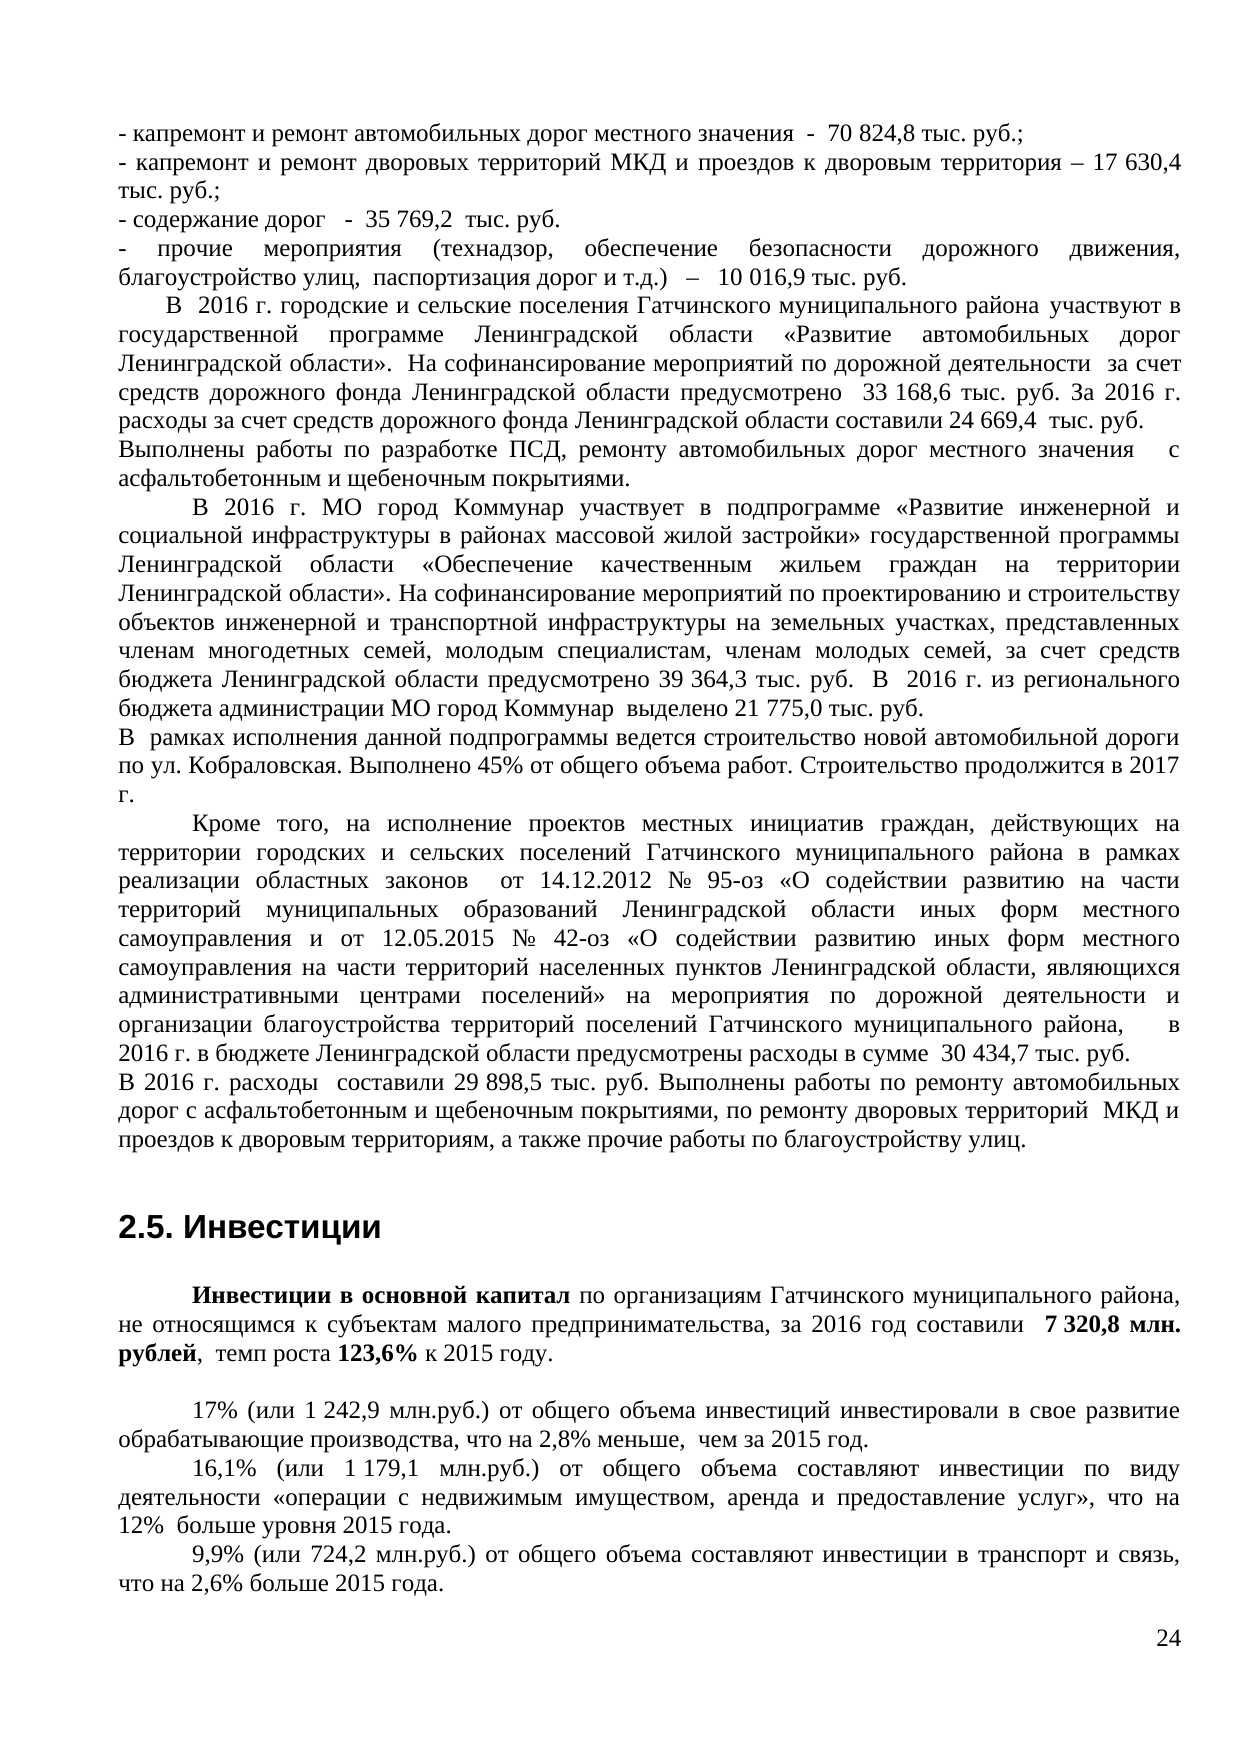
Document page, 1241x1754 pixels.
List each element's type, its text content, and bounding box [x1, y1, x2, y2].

text 16,1% (или 1 179,1 млн.руб.) от общего объема составляют инвестиции по виду деятельности «операции с недвижимым имуществом, аренда и предоставление услуг», что на 12% больше уровня 2015 года. [118, 1453, 1181, 1539]
text - прочие мероприятия (технадзор, обеспечение безопасности дорожного движения, благоустройство улиц, паспортизация дорог и т.д.) – 10 016,9 тыс. руб. [118, 233, 1181, 291]
text В рамках исполнения данной подпрограммы ведется строительство новой автомобильной дороги по ул. Кобраловская. Выполнено 45% от общего объема работ. Строительство продолжится в 2017 г. [118, 722, 1181, 808]
subtitle 2.5. Инвестиции [118, 1207, 1181, 1245]
text - содержание дорог - 35 769,2 тыс. руб. [118, 204, 1181, 233]
text Выполнены работы по разработке ПСД, ремонту автомобильных дорог местного значения с асфальтобетонным и щебеночным покрытиями. [118, 434, 1181, 492]
text 17% (или 1 242,9 млн.руб.) от общего объема инвестиций инвестировали в свое развитие обрабатывающие производства, что на 2,8% меньше, чем за 2015 год. [118, 1395, 1181, 1453]
text Кроме того, на исполнение проектов местных инициатив граждан, действующих на территории городских и сельских поселений Гатчинского муниципального района в рамках реализации областных законов от 14.12.2012 № 95-оз «О содействии развитию на части территорий муниципальных образований Ленинградской области иных форм местного самоуправления и от 12.05.2015 № 42-оз «О содействии развитию иных форм местного самоуправления на части территорий населенных пунктов Ленинградской области, являющихся административными центрами поселений» на мероприятия по дорожной деятельности и организации благоустройства территорий поселений Гатчинского муниципального района, в 2016 г. в бюджете Ленинградской области предусмотрены расходы в сумме 30 434,7 тыс. руб. [118, 808, 1181, 1067]
text В 2016 г. городские и сельские поселения Гатчинского муниципального района участвуют в государственной программе Ленинградской области «Развитие автомобильных дорог Ленинградской области». На софинансирование мероприятий по дорожной деятельности за счет средств дорожного фонда Ленинградской области предусмотрено 33 168,6 тыс. руб. За 2016 г. расходы за счет средств дорожного фонда Ленинградской области составили 24 669,4 тыс. руб. [118, 291, 1181, 434]
text 9,9% (или 724,2 млн.руб.) от общего объема составляют инвестиции в транспорт и связь, что на 2,6% больше 2015 года. [118, 1539, 1181, 1597]
text Инвестиции в основной капитал по организациям Гатчинского муниципального района, не относящимся к субъектам малого предпринимательства, за 2016 год составили 7 320,8 млн. рублей, темп роста 123,6% к 2015 году. [118, 1280, 1181, 1367]
text - капремонт и ремонт дворовых территорий МКД и проездов к дворовым территория – 17 630,4 тыс. руб.; [118, 147, 1181, 204]
text В 2016 г. расходы составили 29 898,5 тыс. руб. Выполнены работы по ремонту автомобильных дорог с асфальтобетонным и щебеночным покрытиями, по ремонту дворовых территорий МКД и проездов к дворовым территориям, а также прочие работы по благоустройству улиц. [118, 1067, 1181, 1153]
text В 2016 г. МО город Коммунар участвует в подпрограмме «Развитие инженерной и социальной инфраструктуры в районах массовой жилой застройки» государственной программы Ленинградской области «Обеспечение качественным жильем граждан на территории Ленинградской области». На софинансирование мероприятий по проектированию и строительству объектов инженерной и транспортной инфраструктуры на земельных участках, представленных членам многодетных семей, молодым специалистам, членам молодых семей, за счет средств бюджета Ленинградской области предусмотрено 39 364,3 тыс. руб. В 2016 г. из регионального бюджета администрации МО город Коммунар выделено 21 775,0 тыс. руб. [118, 492, 1181, 722]
text - капремонт и ремонт автомобильных дорог местного значения - 70 824,8 тыс. руб.; [118, 118, 1181, 147]
